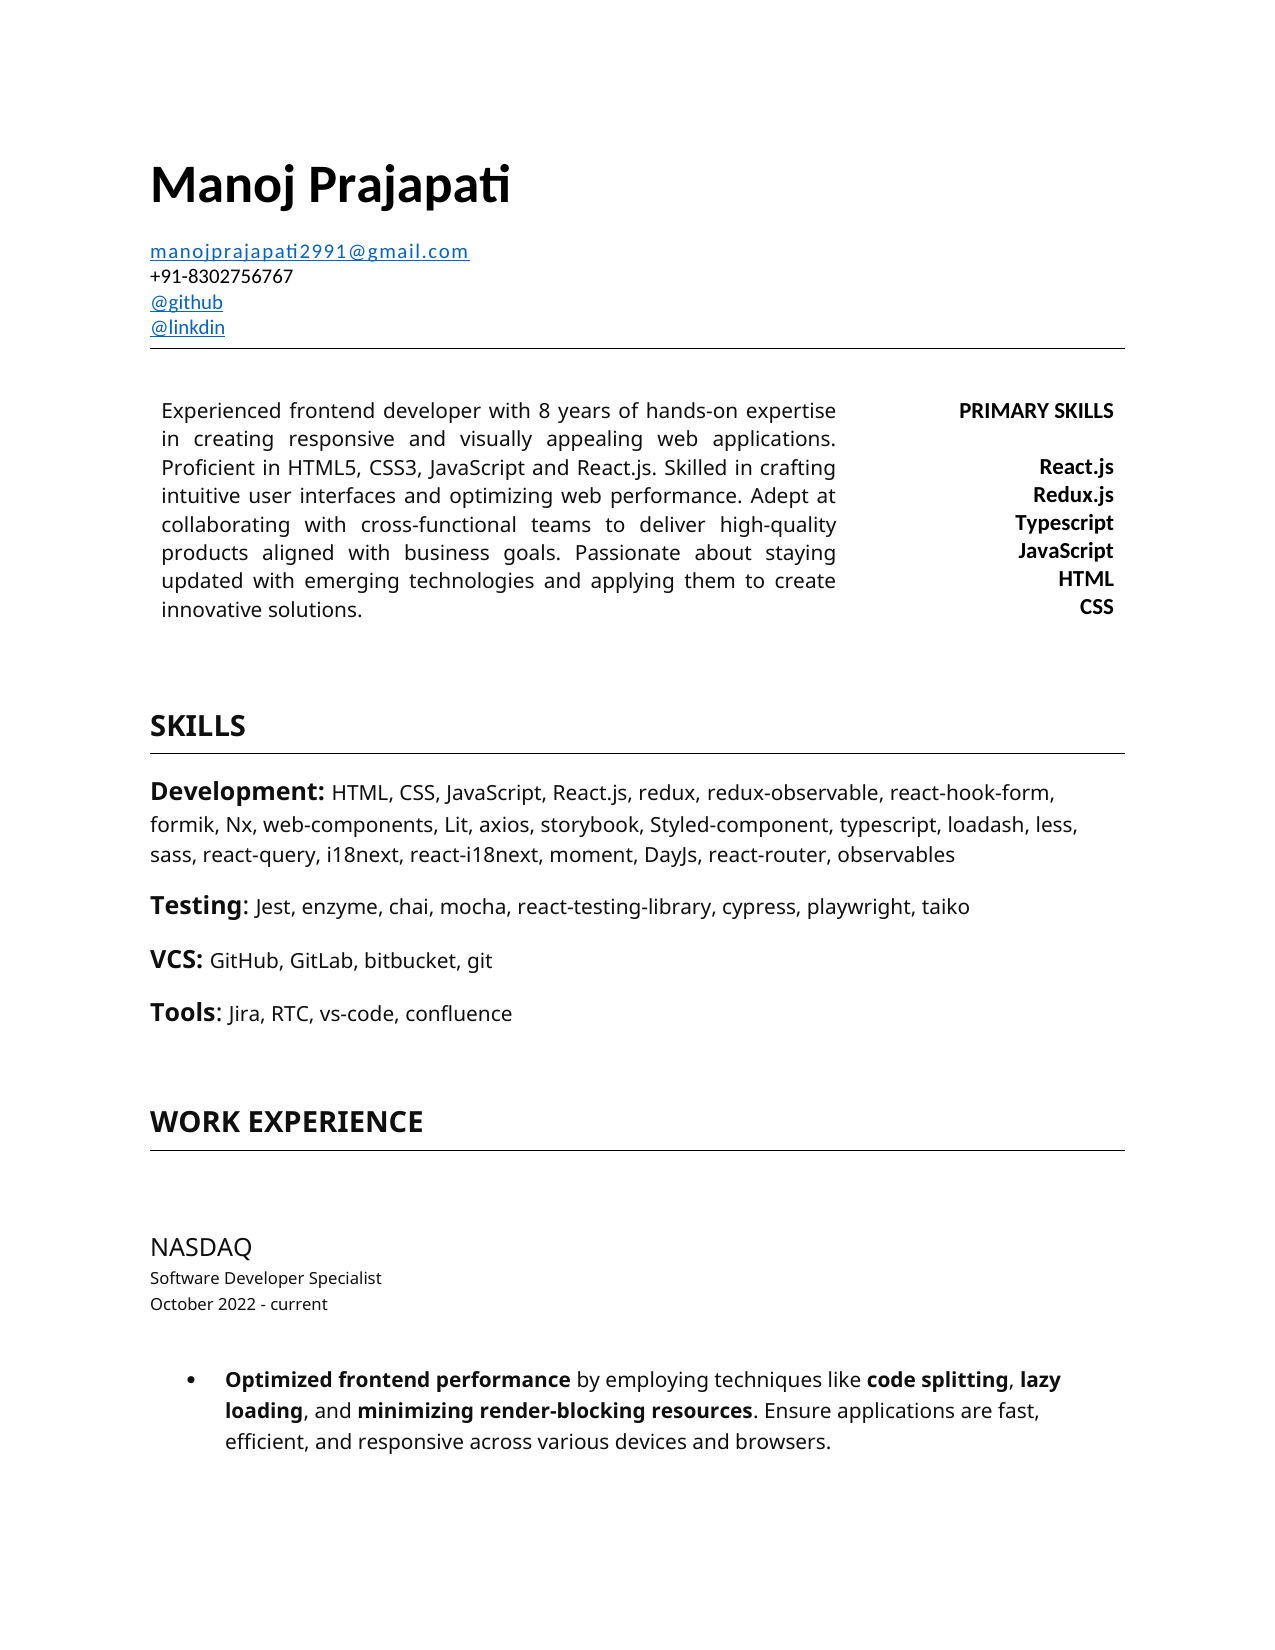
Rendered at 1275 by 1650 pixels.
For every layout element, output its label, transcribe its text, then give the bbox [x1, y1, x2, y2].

list Software Developer Specialist [150, 1267, 1125, 1289]
list October 2022 - current [150, 1292, 1125, 1315]
list VCS: GitHub, GitLab, bitbucket, git [150, 941, 1125, 975]
text Manoj Prajapati [150, 150, 1125, 216]
list Optimized frontend performance by employing techniques like code splitting, lazy loading, and minimizing render-blocking resources. Ensure applications are fast, efficient, and responsive across various devices and browsers. [187, 1366, 1125, 1455]
table_header Experienced frontend developer with 8 years of hands-on expertise in creating responsive and visually appealing web applications. Proficient in HTML5, CSS3, JavaScript and React.js. Skilled in crafting intuitive user interfaces and optimizing web performance. Adept at collaborating with cross-functional teams to deliver high-quality products aligned with business goals. Passionate about staying updated with emerging technologies and applying them to create innovative solutions. [150, 396, 848, 651]
table_header PRIMARY SKILLS React.js Redux.js Typescript JavaScript HTML CSS [848, 396, 1125, 651]
list Development: HTML, CSS, JavaScript, React.js, redux, redux-observable, react-hook-form, formik, Nx, web-components, Lit, axios, storybook, Styled-component, typescript, loadash, less, sass, react-query, i18next, react-i18next, moment, DayJs, react-router, observables [150, 774, 1125, 869]
list @linkdin [150, 314, 1125, 348]
list +91-8302756767 [150, 263, 1125, 289]
list Tools: Jira, RTC, vs-code, confluence [150, 995, 1125, 1029]
list NASDAQ [150, 1230, 1125, 1264]
list WORK EXPERIENCE [150, 1102, 1125, 1150]
subtitle manojprajapati2991@gmail.com [150, 238, 1125, 263]
list Testing: Jest, enzyme, chai, mocha, react-testing-library, cypress, playwright, taiko [150, 888, 1125, 922]
list @github [150, 289, 1125, 314]
list SKILLS [150, 705, 1125, 753]
